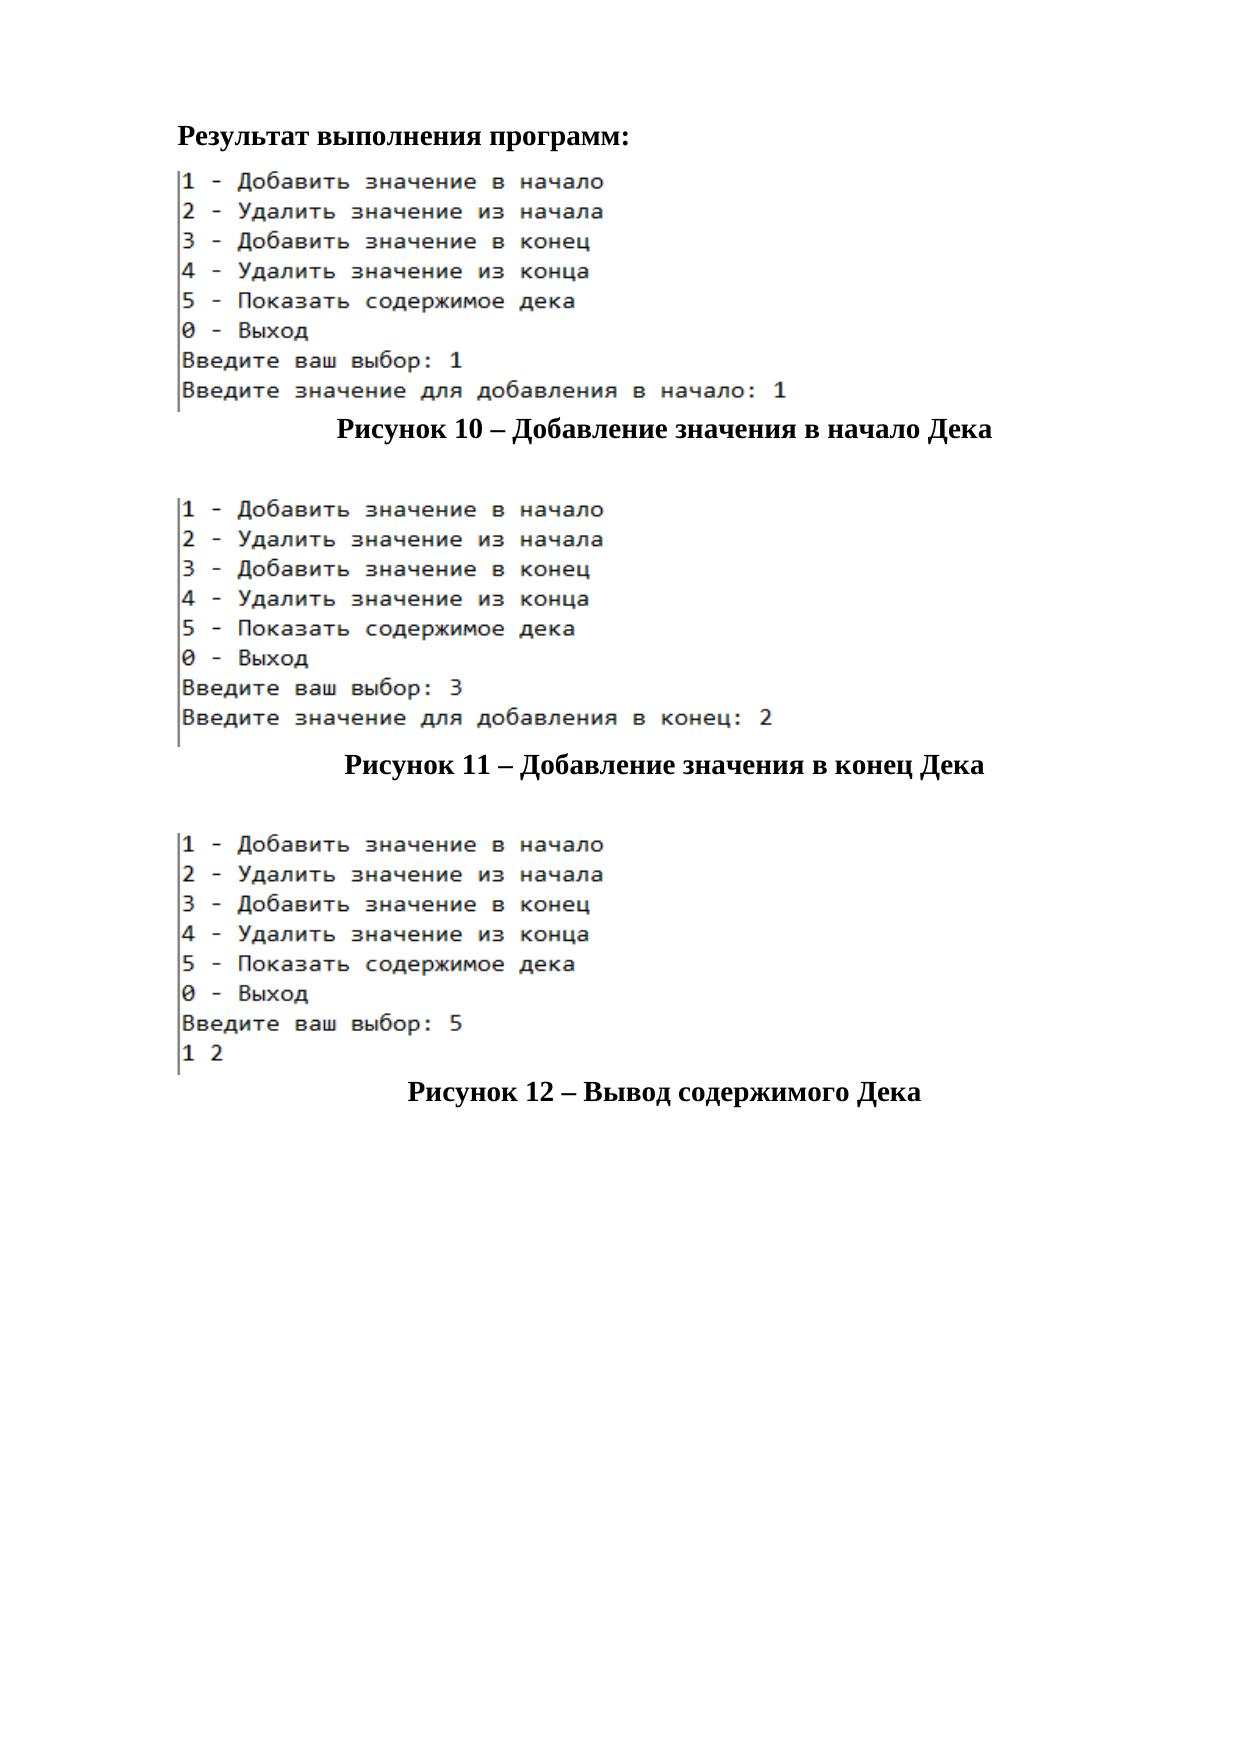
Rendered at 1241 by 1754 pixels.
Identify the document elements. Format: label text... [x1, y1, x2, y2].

picture [177, 498, 795, 747]
text Рисунок 10 – Добавление значения в начало Дека [177, 412, 1152, 445]
text Рисунок 12 – Вывод содержимого Дека [177, 1074, 1152, 1108]
picture [177, 833, 626, 1075]
picture [177, 171, 806, 412]
text Рисунок 11 – Добавление значения в конец Дека [177, 747, 1152, 780]
text Результат выполнения программ: [177, 118, 1152, 152]
